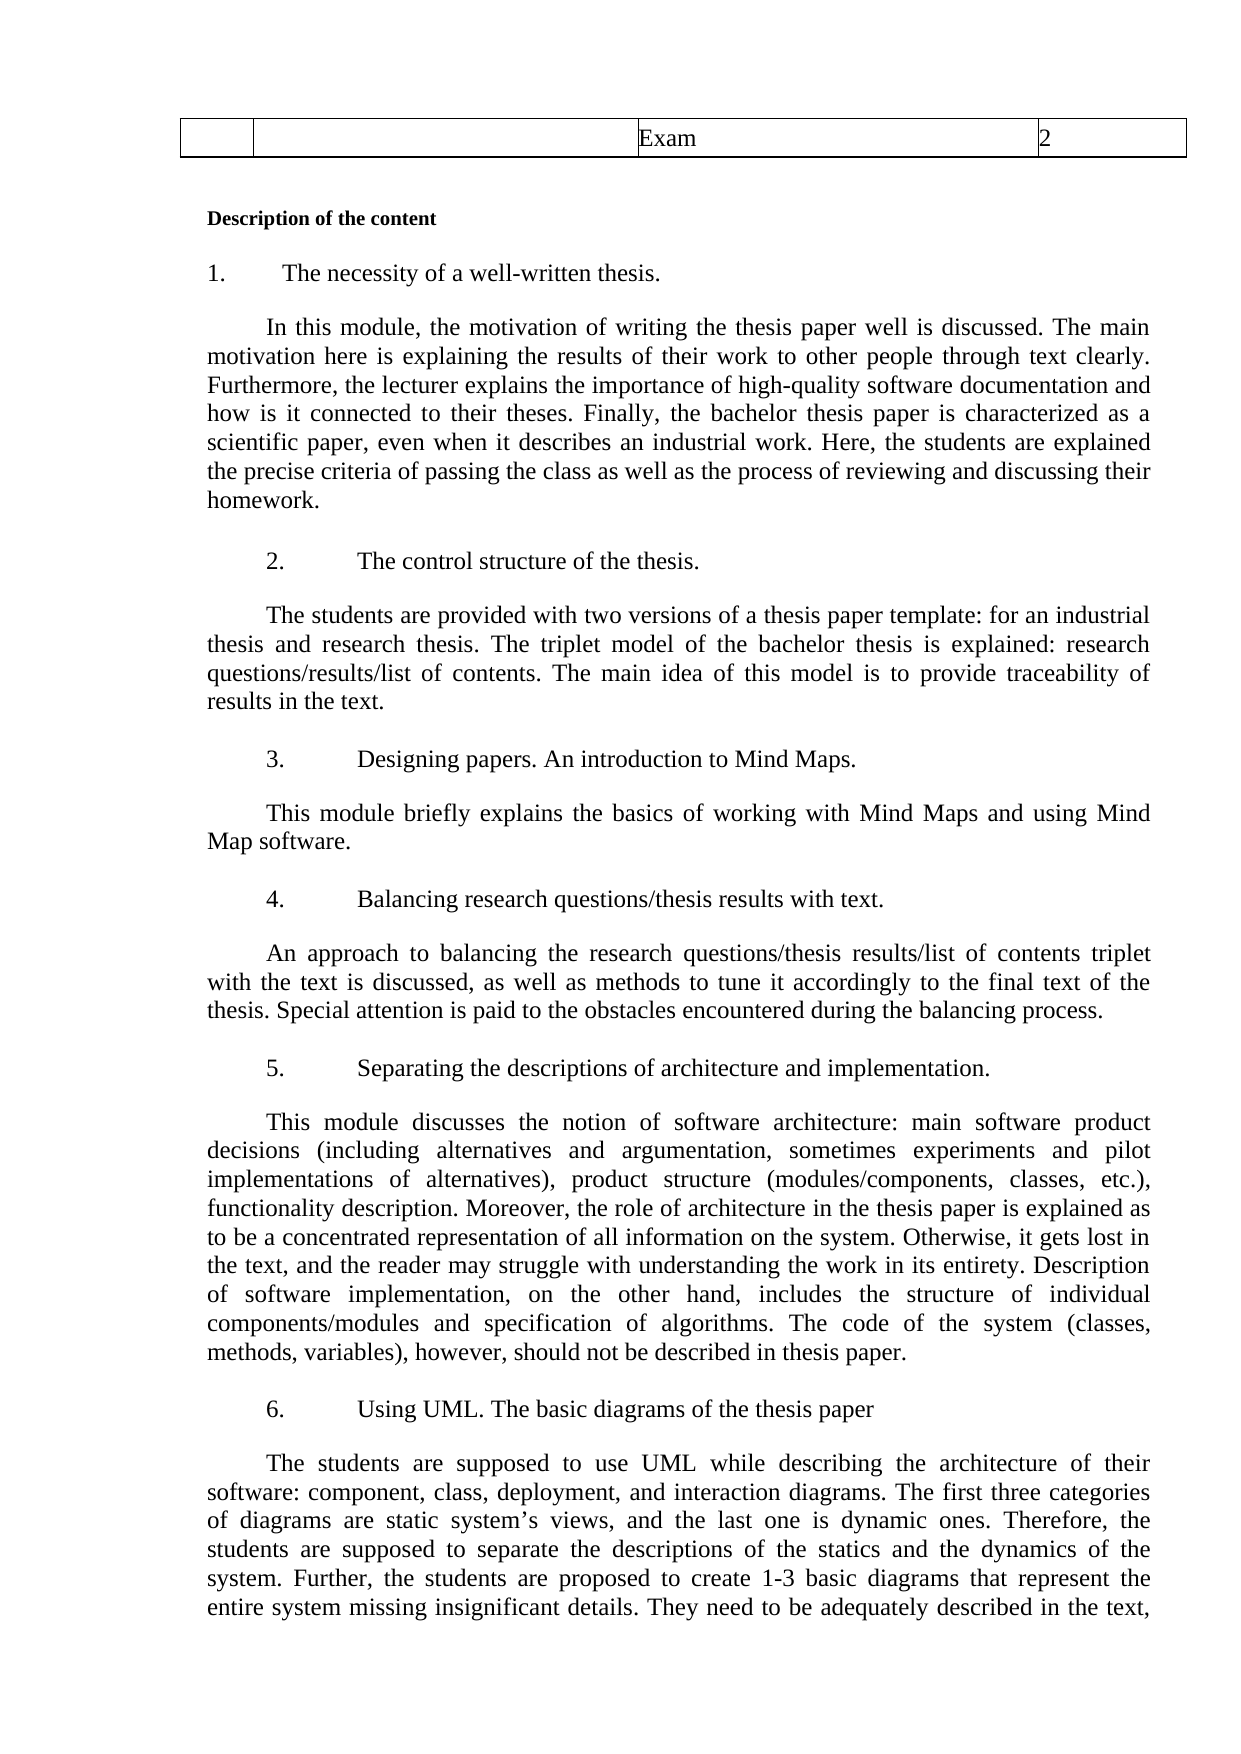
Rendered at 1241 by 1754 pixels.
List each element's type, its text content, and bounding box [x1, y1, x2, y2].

list Balancing research questions/thesis results with text. [207, 884, 1152, 913]
list Separating the descriptions of architecture and implementation. [207, 1053, 1152, 1082]
text This module briefly explains the basics of working with Mind Maps and using Mind Map software. [207, 798, 1152, 855]
list Using UML. The basic diagrams of the thesis paper [207, 1394, 1152, 1423]
text This module discusses the notion of software architecture: main software product decisions (including alternatives and argumentation, sometimes experiments and pilot implementations of alternatives), product structure (modules/components, classes, etc.), functionality description. Moreover, the role of architecture in the thesis paper is explained as to be a concentrated representation of all information on the system. Otherwise, it gets lost in the text, and the reader may struggle with understanding the work in its entirety. Description of software implementation, on the other hand, includes the structure of individual components/modules and specification of algorithms. The code of the system (classes, methods, variables), however, should not be described in thesis paper. [207, 1107, 1152, 1365]
table_cell [181, 119, 253, 156]
table_cell 2 [1039, 119, 1186, 156]
text In this module, the motivation of writing the thesis paper well is discussed. The main motivation here is explaining the results of their work to other people through text clearly. Furthermore, the lecturer explains the importance of high-quality software documentation and how is it connected to their theses. Finally, the bachelor thesis paper is characterized as a scientific paper, even when it describes an industrial work. Here, the students are explained the precise criteria of passing the class as well as the process of reviewing and discussing their homework. [207, 312, 1152, 513]
table_cell [254, 119, 638, 156]
table_cell Exam [639, 119, 1038, 156]
text An approach to balancing the research questions/thesis results/list of contents triplet with the text is discussed, as well as methods to tune it accordingly to the final text of the thesis. Special attention is paid to the obstacles encountered during the balancing process. [207, 938, 1152, 1024]
list The necessity of a well-written thesis. [207, 258, 1152, 287]
list Designing papers. An introduction to Mind Maps. [207, 744, 1152, 773]
list The control structure of the thesis. [207, 546, 1152, 575]
text Description of the content [207, 206, 1152, 229]
text The students are provided with two versions of a thesis paper template: for an industrial thesis and research thesis. The triplet model of the bachelor thesis is explained: research questions/results/list of contents. The main idea of this model is to provide traceability of results in the text. [207, 600, 1152, 715]
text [207, 1448, 1152, 1621]
